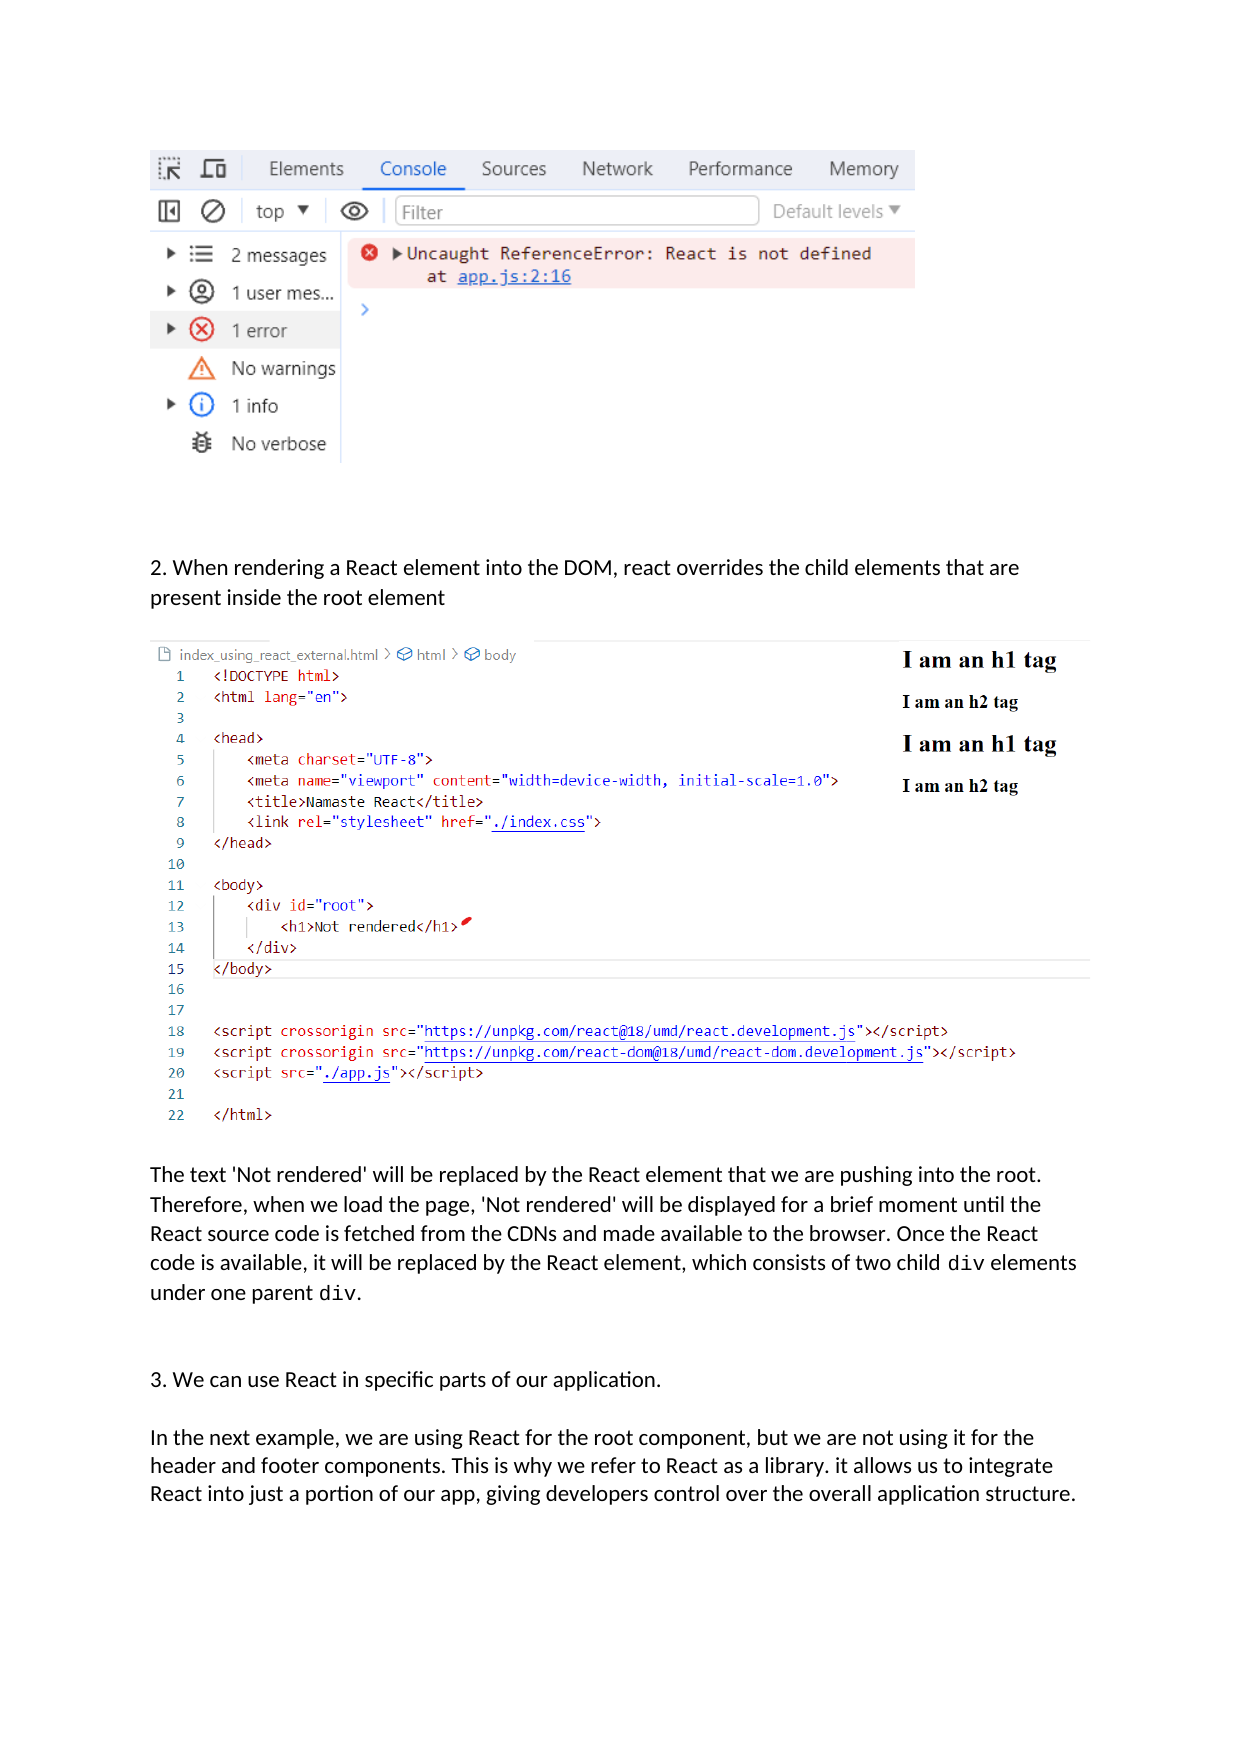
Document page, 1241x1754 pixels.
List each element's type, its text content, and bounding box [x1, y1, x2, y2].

text 3. We can use React in specific parts of our application. [150, 1366, 1090, 1394]
text 2. When rendering a React element into the DOM, react overrides the child elements that are present inside the root element [150, 552, 1090, 611]
text In the next example, we are using React for the root component, but we are not using it for the header and footer components. This is why we refer to React as a library. it allows us to integrate React into just a portion of our app, giving developers control over the overall application structure. [150, 1423, 1090, 1507]
text The text 'Not rendered' will be replaced by the React element that we are pushing into the root. Therefore, when we load the page, 'Not rendered' will be displayed for a brief moment until the React source code is fetched from the CDNs and made available to the browser. Once the React code is available, it will be replaced by the React element, which consists of two child div elements under one parent div. [150, 1158, 1090, 1307]
picture [150, 150, 915, 463]
picture [150, 640, 1091, 1129]
